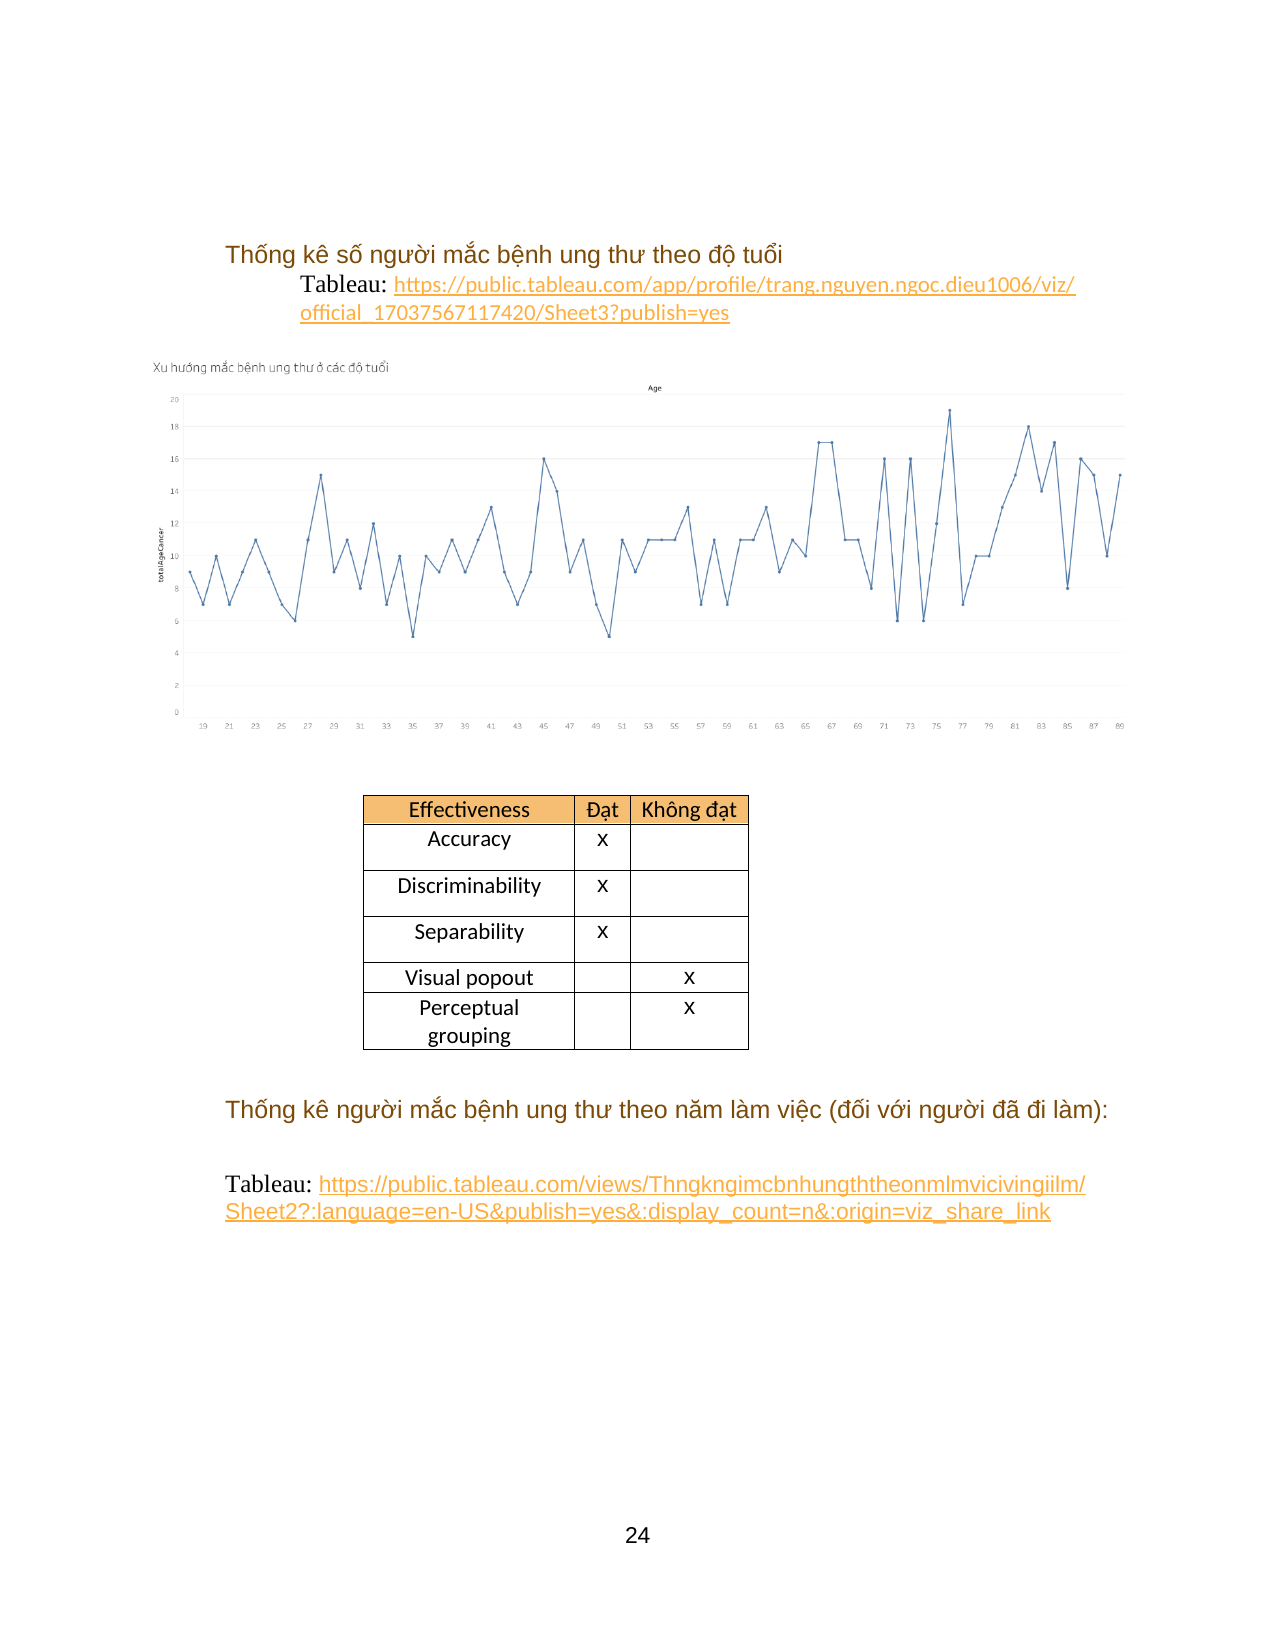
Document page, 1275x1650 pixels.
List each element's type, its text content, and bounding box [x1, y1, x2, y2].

subtitle Thống kê người mắc bệnh ung thư theo năm làm việc (đối với người đã đi làm): [150, 1095, 1125, 1124]
table_cell x [575, 917, 630, 962]
table_cell Separability [364, 917, 574, 962]
table_header Đạt [575, 796, 630, 823]
table_header Không đạt [631, 796, 748, 823]
table_cell [575, 963, 630, 992]
subtitle Thống kê số người mắc bệnh ung thư theo độ tuổi [150, 241, 1125, 269]
text Tableau: https://public.tableau.com/app/profile/trang.nguyen.ngoc.dieu1006/viz/official_17037567117420/Sheet3?publish=yes [300, 269, 1125, 326]
table_cell [631, 917, 748, 962]
table_cell x [575, 825, 630, 870]
table_cell x [631, 993, 748, 1049]
table_cell [575, 993, 630, 1049]
text Tableau: https://public.tableau.com/views/Thngkngimcbnhungththeonmlmvicivingiilm/Sheet2?:language=en-US&publish=yes&:display_count=n&:origin=viz_share_link [225, 1169, 1125, 1224]
table_cell [631, 825, 748, 870]
table_cell x [631, 963, 748, 992]
table_cell Discriminability [364, 871, 574, 916]
table_cell Accuracy [364, 825, 574, 870]
table_cell x [575, 871, 630, 916]
table_cell [631, 871, 748, 916]
table_header Effectiveness [364, 796, 574, 823]
table_cell Perceptual grouping [364, 993, 574, 1049]
picture [150, 354, 1125, 731]
table_cell Visual popout [364, 963, 574, 992]
